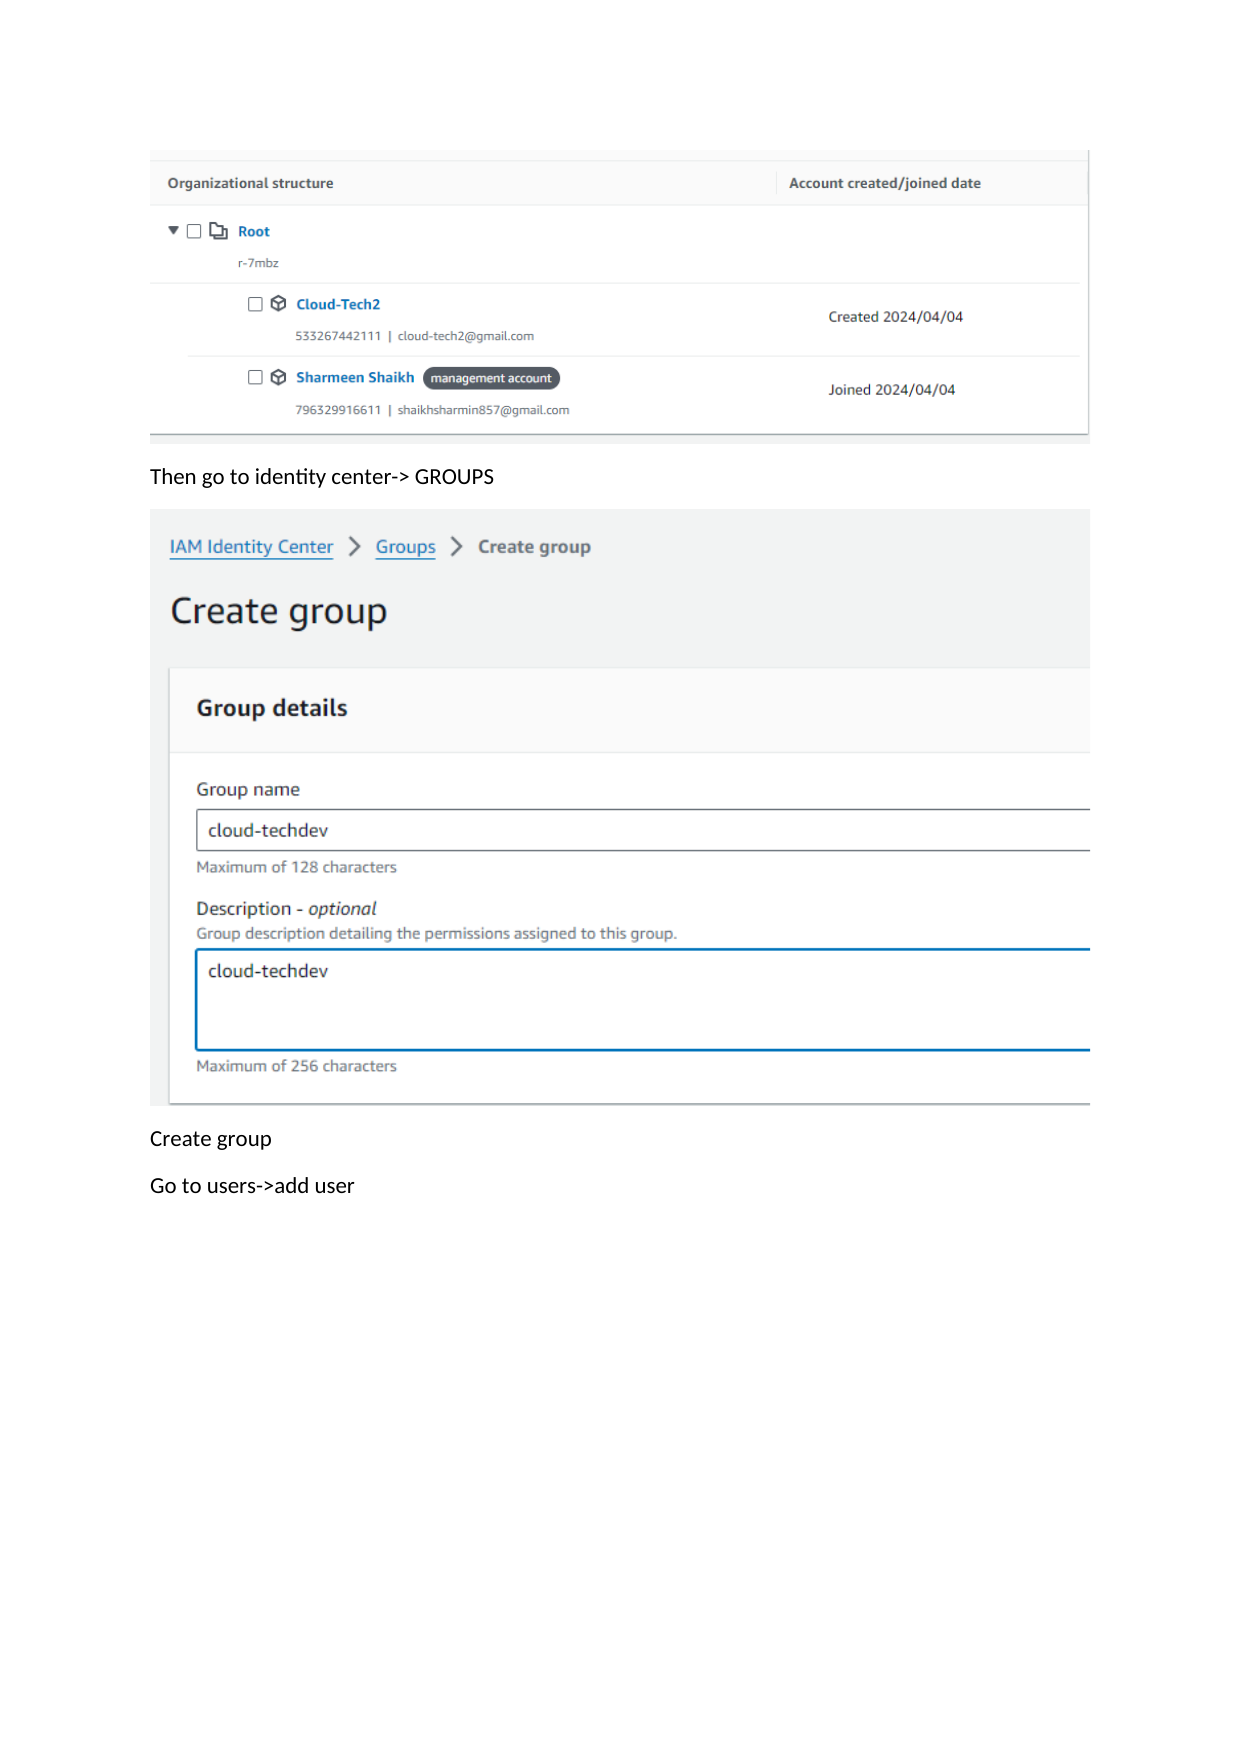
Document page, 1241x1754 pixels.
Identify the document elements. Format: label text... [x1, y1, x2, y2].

picture [150, 150, 1091, 444]
picture [150, 509, 1091, 1106]
text Create group [150, 1124, 1090, 1152]
text Go to users->add user [150, 1171, 1090, 1199]
text Then go to identity center-> GROUPS [150, 462, 1090, 490]
